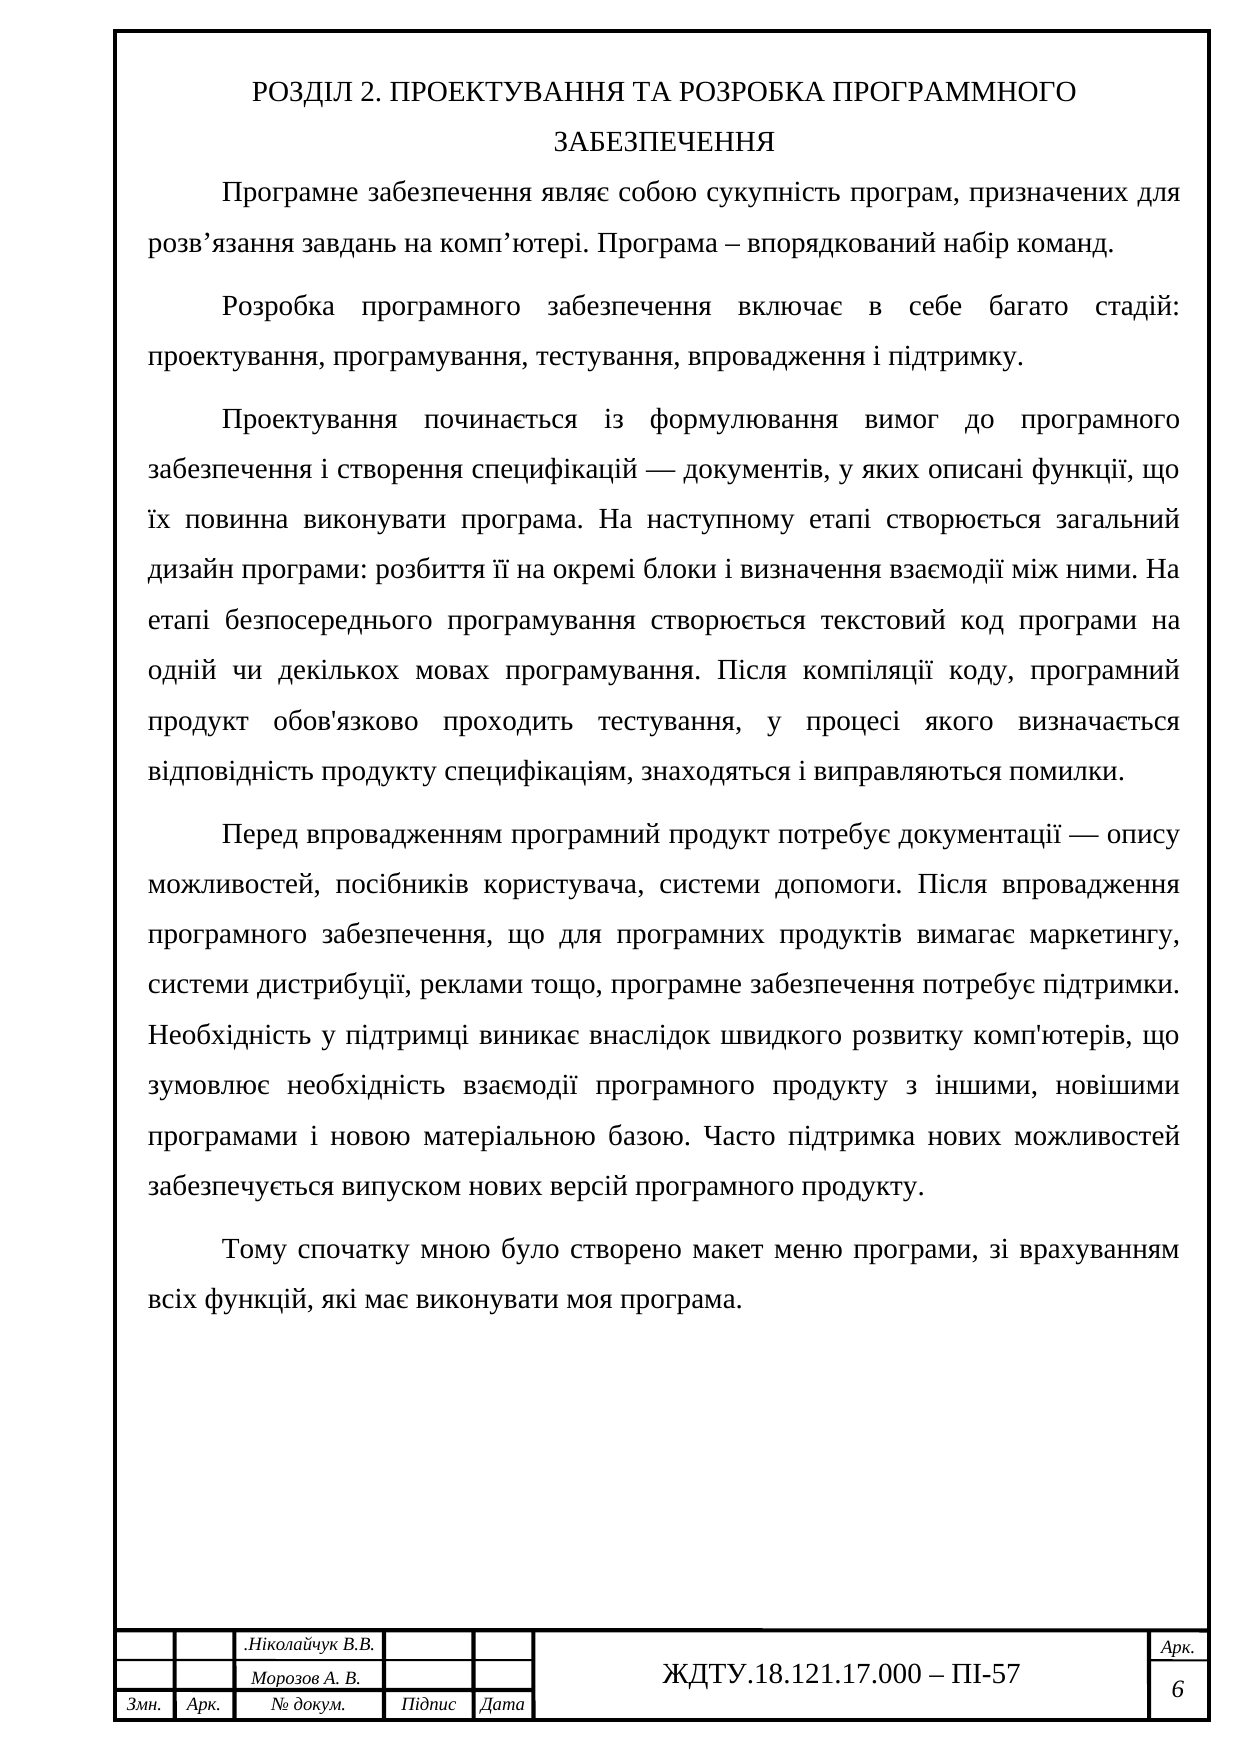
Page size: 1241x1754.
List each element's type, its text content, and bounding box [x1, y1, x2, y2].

text Перед впровадженням програмний продукт потребує документації — опису можливостей, посібників користувача, системи допомоги. Після впровадження програмного забезпечення, що для програмних продуктів вимагає маркетингу, системи дистрибуції, реклами тощо, програмне забезпечення потребує підтримки. Необхідність у підтримці виникає внаслідок швидкого розвитку комп'ютерів, що зумовлює необхідність взаємодії програмного продукту з іншими, новішими програмами і новою матеріальною базою. Часто підтримка нових можливостей забезпечується випуском нових версій програмного продукту. [148, 816, 1181, 1201]
text Програмне забезпечення являє собою сукупність програм, призначених для розв’язання завдань на комп’ютері. Програма – впорядкований набір команд. [148, 174, 1181, 258]
text Проектування починається із формулювання вимог до програмного забезпечення і створення специфікацій — документів, у яких описані функції, що їх повинна виконувати програма. На наступному етапі створюється загальний дизайн програми: розбиття її на окремі блоки і визначення взаємодії між ними. На етапі безпосереднього програмування створюється текстовий код програми на одній чи декількох мовах програмування. Після компіляції коду, програмний продукт обов'язково проходить тестування, у процесі якого визначається відповідність продукту специфікаціям, знаходяться і виправляються помилки. [148, 401, 1181, 786]
text Тому спочатку мною було створено макет меню програми, зі врахуванням всіх функцій, які має виконувати моя програма. [148, 1231, 1181, 1314]
text РОЗДІЛ 2. ПРОЕКТУВАННЯ ТА РОЗРОБКА ПРОГРАММНОГО ЗАБЕЗПЕЧЕННЯ [153, 74, 1175, 158]
text Розробка програмного забезпечення включає в себе багато стадій: проектування, програмування, тестування, впровадження і підтримку. [148, 288, 1181, 371]
